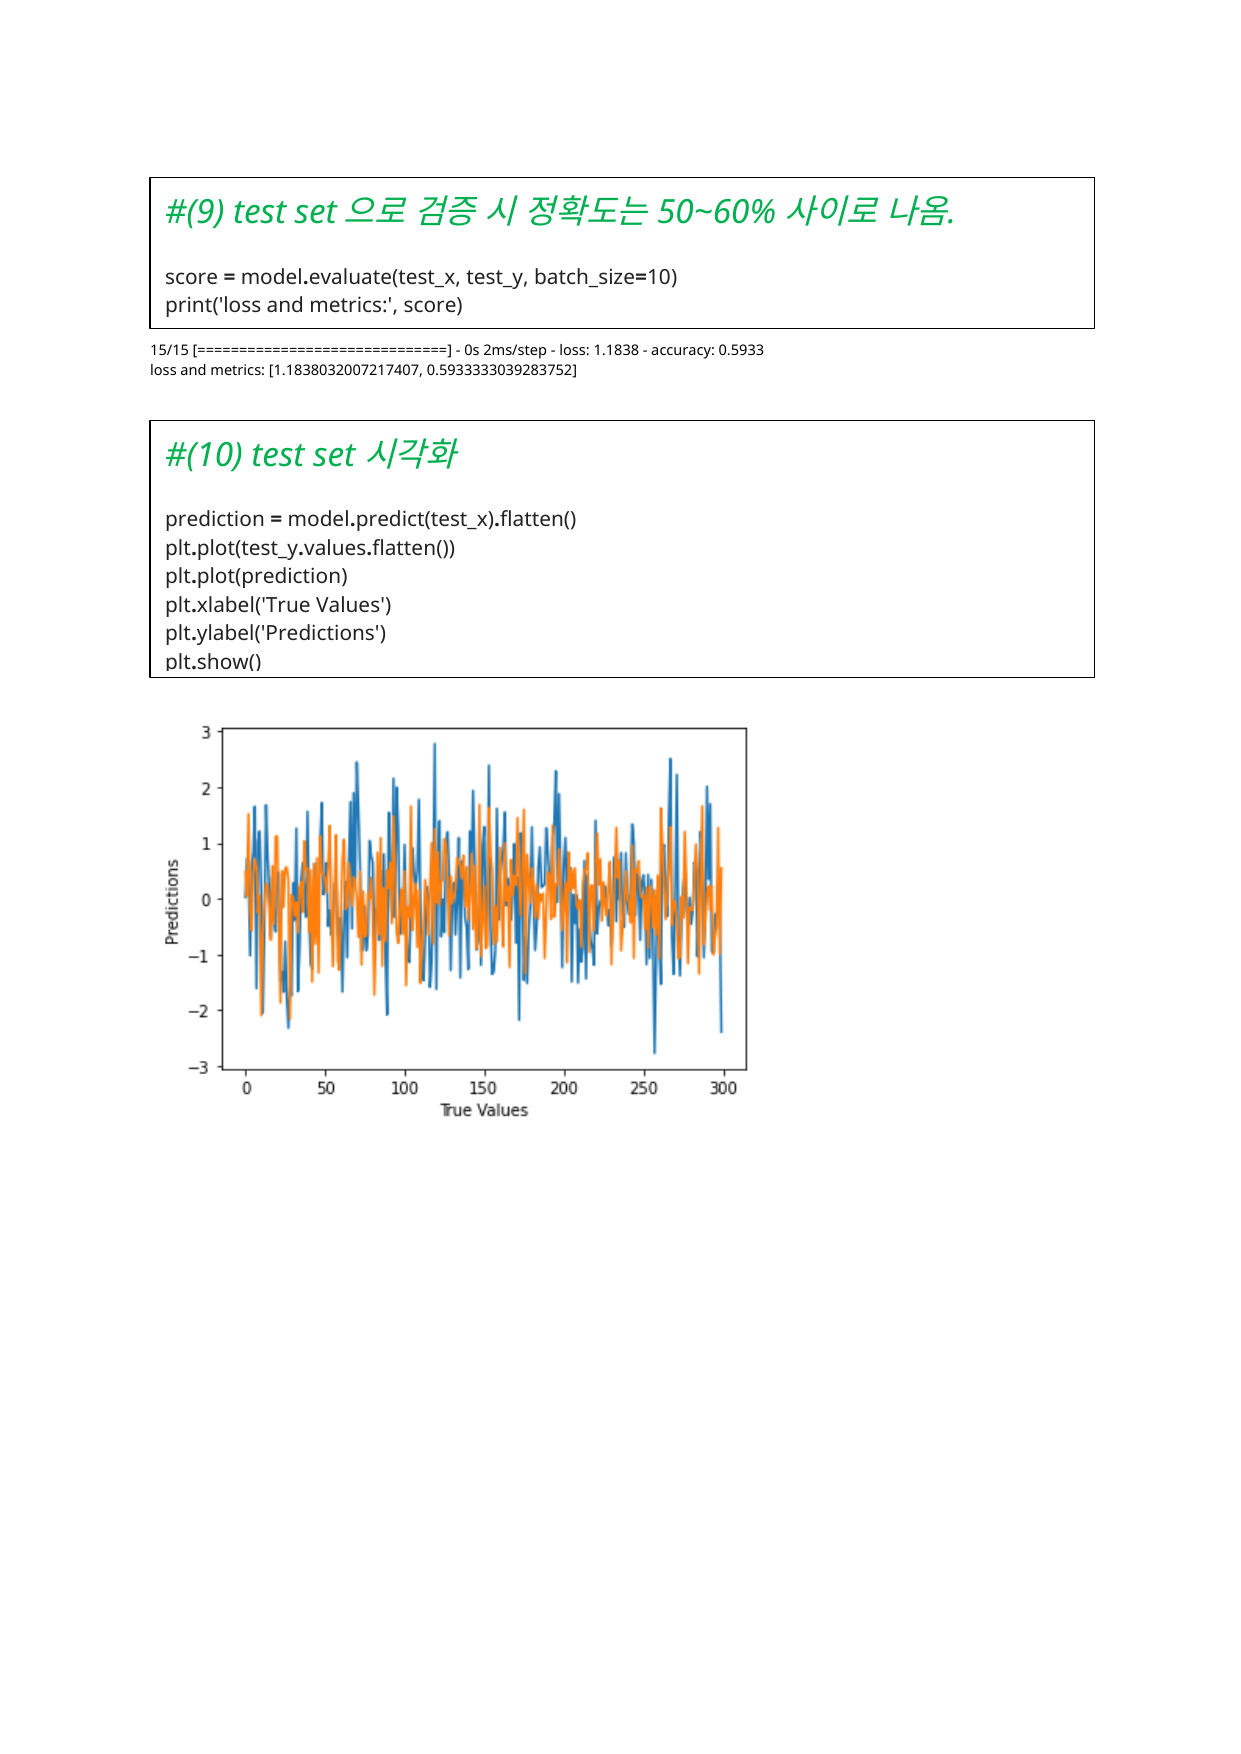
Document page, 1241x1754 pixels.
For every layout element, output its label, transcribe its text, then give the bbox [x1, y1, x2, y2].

text 15/15 [==============================] - 0s 2ms/step - loss: 1.1838 - accuracy: 0.5933 [150, 340, 1090, 360]
text loss and metrics: [1.1838032007217407, 0.5933333039283752] [150, 360, 1090, 380]
picture [150, 717, 774, 1132]
